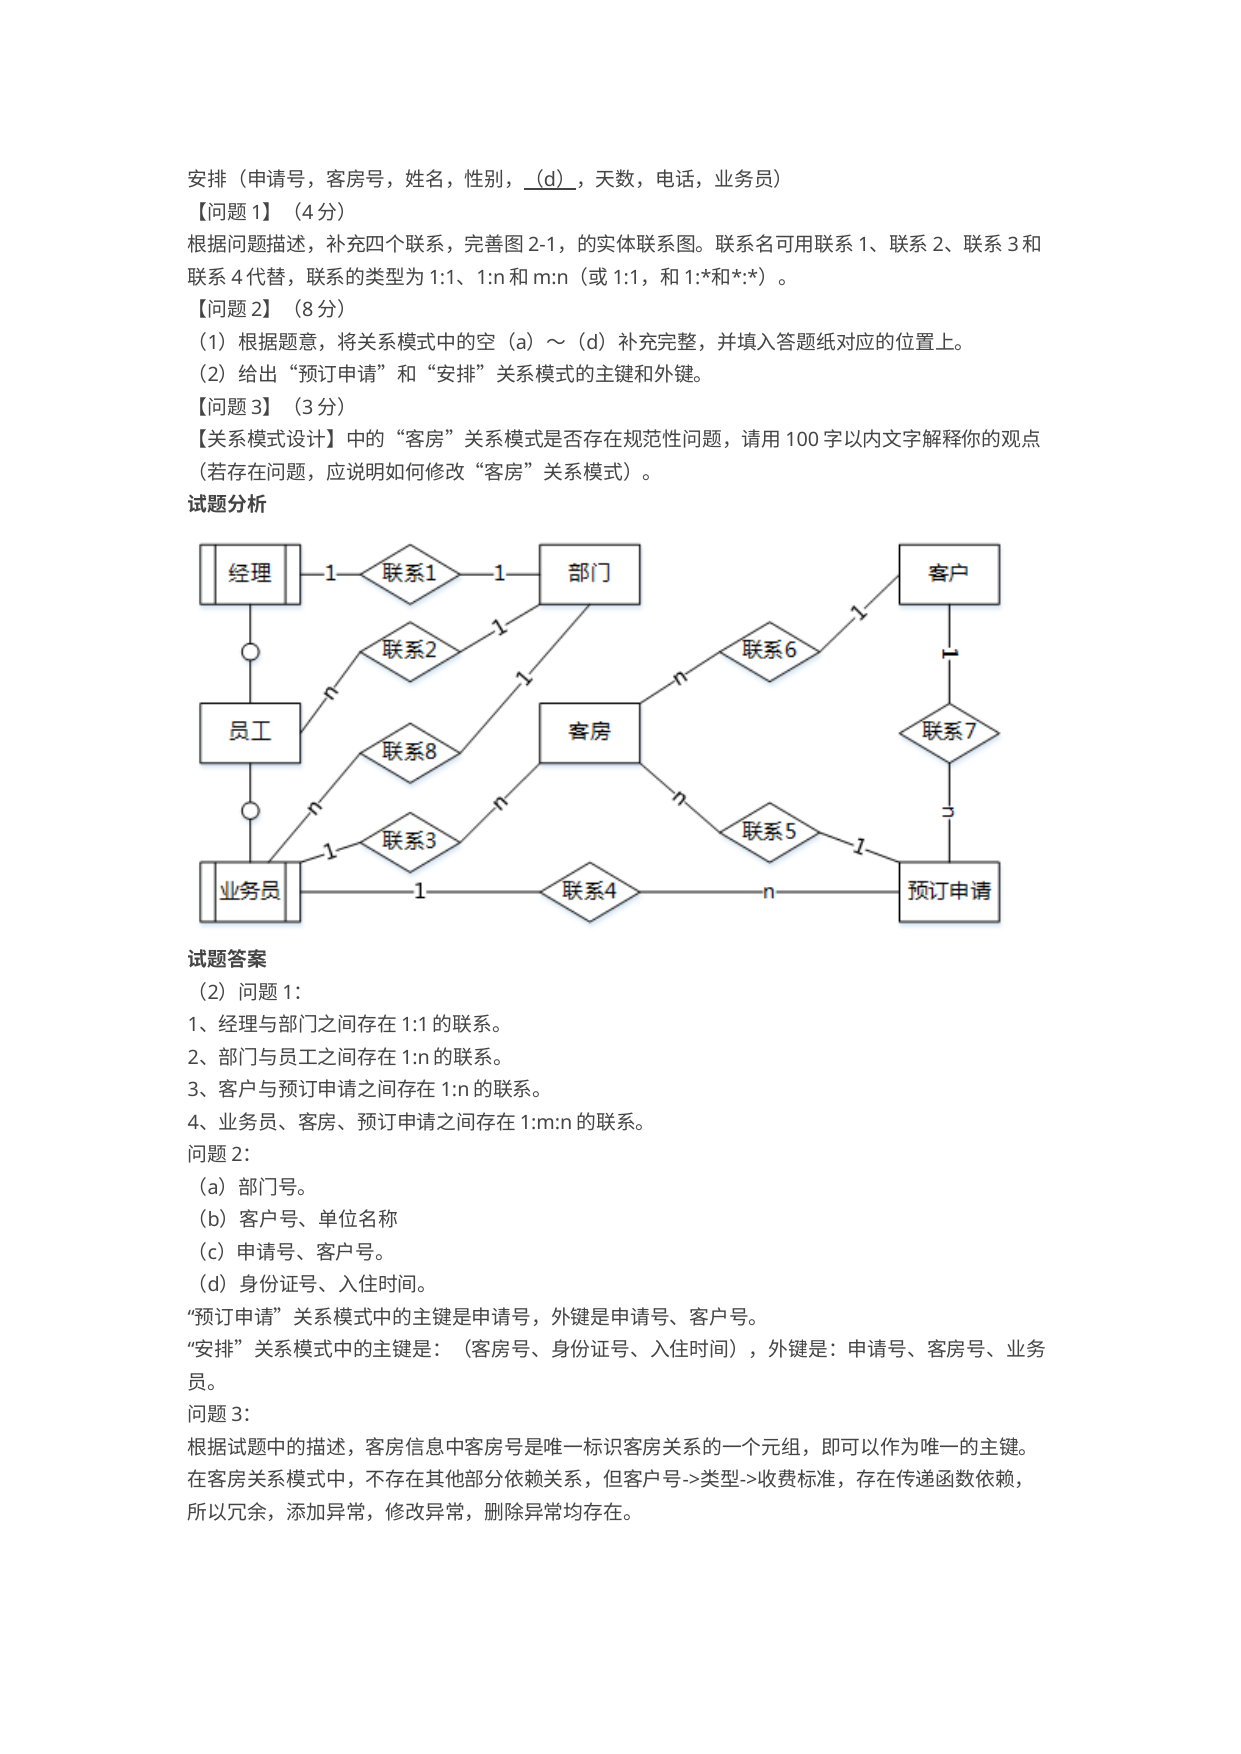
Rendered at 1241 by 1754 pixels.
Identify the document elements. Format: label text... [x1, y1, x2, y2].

text 3、客户与预订申请之间存在1:n的联系。 4、业务员、客房、预订申请之间存在1:m:n的联系。 [187, 1072, 1053, 1137]
text 试题答案 [187, 942, 1053, 974]
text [187, 162, 1053, 487]
text 试题分析 [187, 487, 1053, 519]
text 问题2： （a）部门号。 （b）客户号、单位名称 （c）申请号、客户号。 （d）身份证号、入住时间。 “预订申请”关系模式中的主键是申请号，外键是申请号、客户号。 “安排”关系模式中的主键是：（客房号、身份证号、入住时间），外键是：申请号、客房号、业务员。 问题3： 根据试题中的描述，客房信息中客房号是唯一标识客房关系的一个元组，即可以作为唯一的主键。在客房关系模式中，不存在其他部分依赖关系，但客户号->类型->收费标准，存在传递函数依赖，所以冗余，添加异常，修改异常，删除异常均存在。 [187, 1137, 1053, 1527]
text 1、经理与部门之间存在1:1的联系。 [187, 1007, 1053, 1039]
picture [187, 529, 1007, 933]
text 2、部门与员工之间存在1:n的联系。 [187, 1039, 1053, 1072]
text （2）问题1： [187, 974, 1053, 1007]
